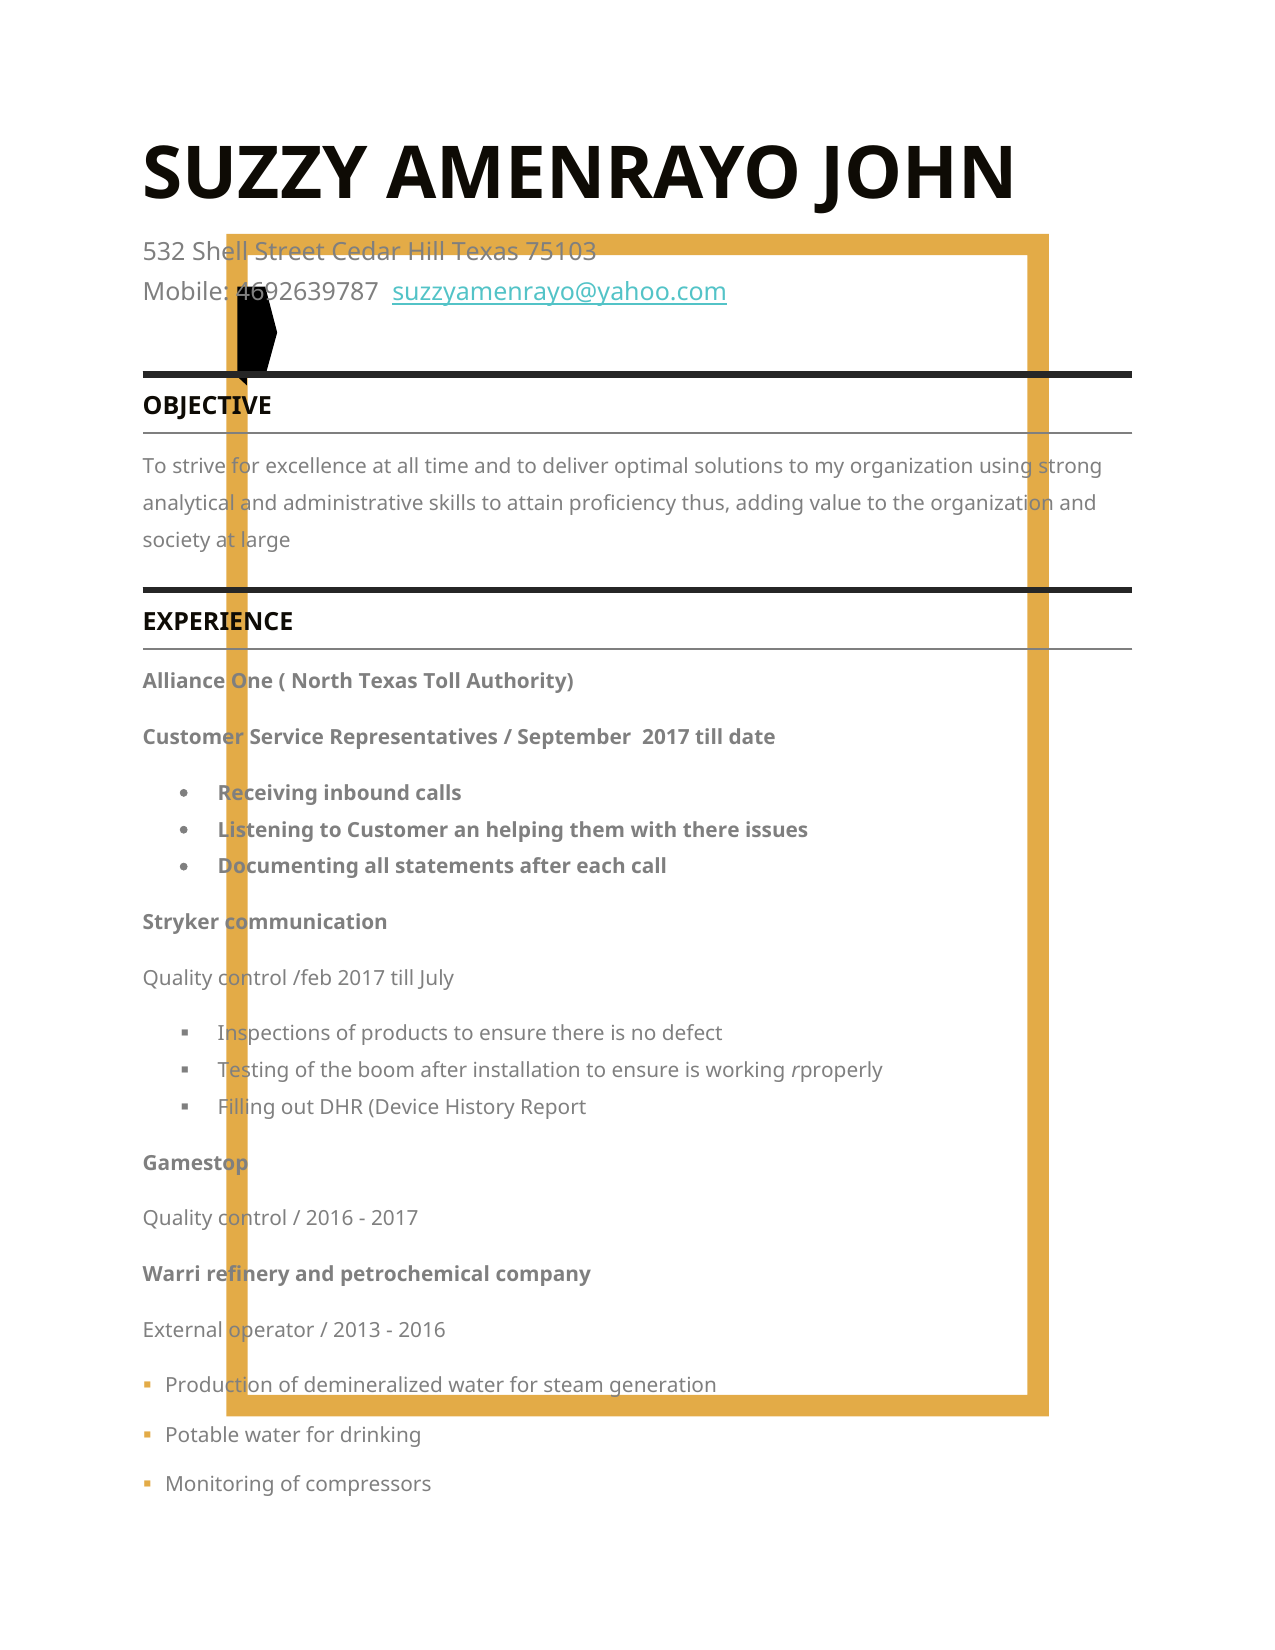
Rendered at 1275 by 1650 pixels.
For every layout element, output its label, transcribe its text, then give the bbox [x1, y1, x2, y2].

list Inspections of products to ensure there is no defect [180, 1018, 1132, 1047]
text Warri refinery and petrochemical company [142, 1259, 1132, 1287]
list Filling out DHR (Device History Report [180, 1092, 1132, 1121]
text Customer Service Representatives / September 2017 till date [142, 722, 1132, 751]
text External operator / 2013 - 2016 [142, 1315, 1132, 1343]
text Quality control /feb 2017 till July [142, 963, 1132, 991]
text Suzzy amenrayo john [142, 135, 1132, 214]
text Mobile: 4692639787 suzzyamenrayo@yahoo.com [142, 274, 832, 308]
text 532 Shell Street Cedar Hill Texas 75103 [142, 233, 832, 267]
list Potable water for drinking [142, 1420, 1132, 1448]
text Stryker communication [142, 907, 1132, 936]
text Quality control / 2016 - 2017 [142, 1203, 1132, 1232]
text To strive for excellence at all time and to deliver optimal solutions to my organization using strong analytical and administrative skills to attain proficiency thus, adding value to the organization and society at large [142, 451, 1132, 553]
list Documenting all statements after each call [180, 852, 1132, 880]
text Gamestop [142, 1148, 1132, 1176]
list Receiving inbound calls [180, 778, 1132, 806]
list Listening to Customer an helping them with there issues [180, 815, 1132, 843]
list Testing of the boom after installation to ensure is working rproperly [180, 1055, 1132, 1084]
list Monitoring of compressors [142, 1469, 1132, 1497]
list Production of demineralized water for steam generation [142, 1370, 1132, 1399]
text Alliance One ( North Texas Toll Authority) [142, 667, 1132, 695]
